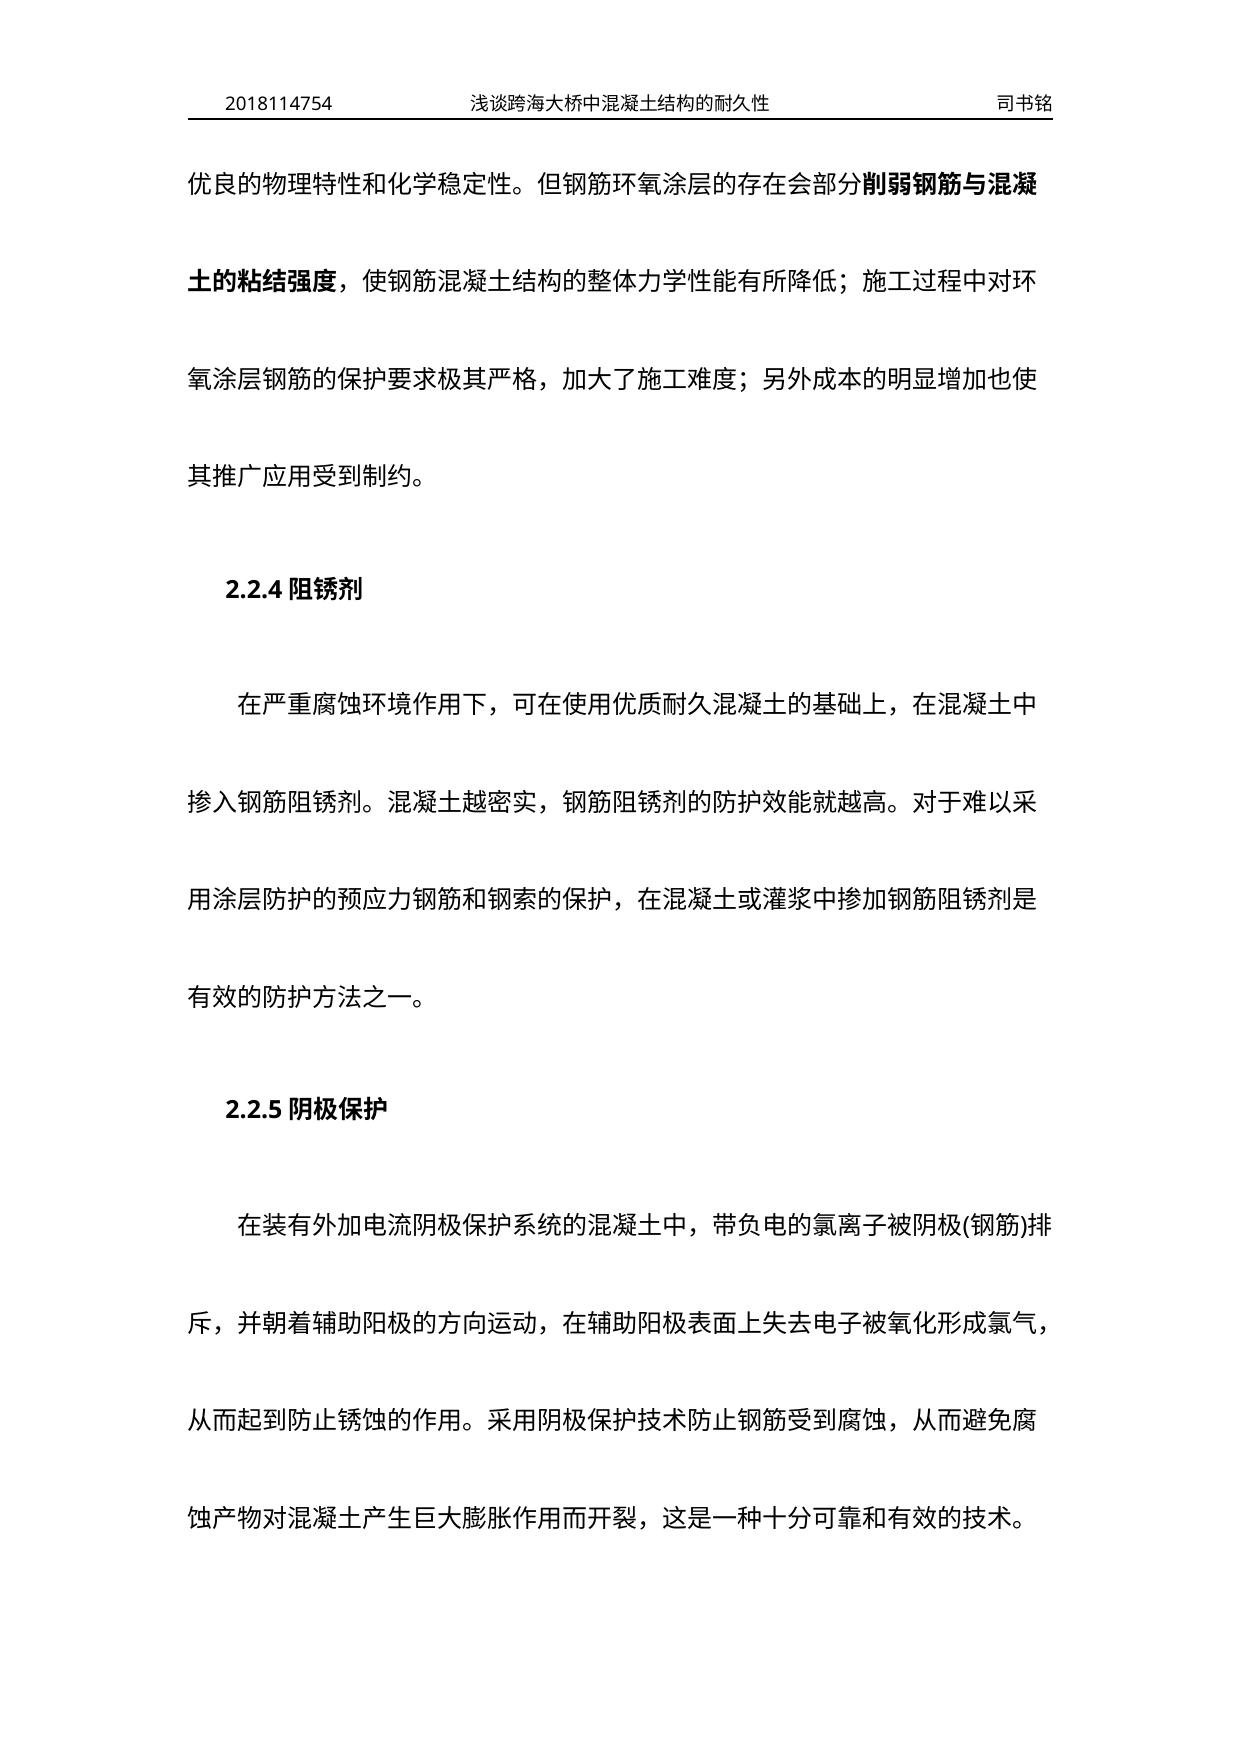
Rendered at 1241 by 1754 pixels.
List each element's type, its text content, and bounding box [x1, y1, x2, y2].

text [187, 150, 1053, 507]
subtitle 2.2.4 阻锈剂 [187, 555, 1053, 620]
subtitle 2.2.5 阴极保护 [187, 1075, 1053, 1140]
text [187, 1191, 1053, 1549]
text 在严重腐蚀环境作用下，可在使用优质耐久混凝土的基础上，在混凝土中掺入钢筋阻锈剂。混凝土越密实，钢筋阻锈剂的防护效能就越高。对于难以采用涂层防护的预应力钢筋和钢索的保护，在混凝土或灌浆中掺加钢筋阻锈剂是有效的防护方法之一。 [187, 671, 1053, 1028]
